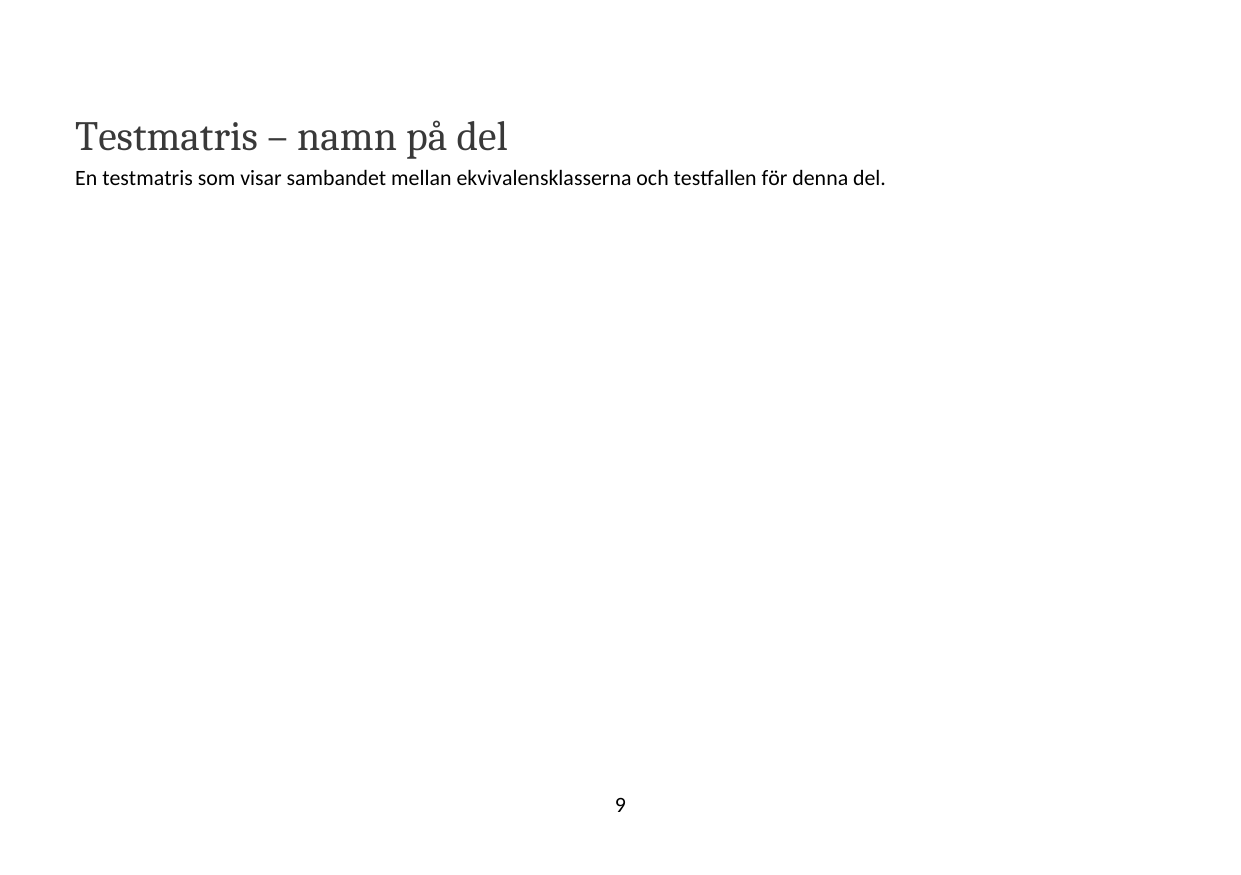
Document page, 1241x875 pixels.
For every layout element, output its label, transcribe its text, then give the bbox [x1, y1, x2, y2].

subtitle Testmatris – namn på del [75, 112, 1165, 160]
text En testmatris som visar sambandet mellan ekvivalensklasserna och testfallen för denna del. [75, 164, 1165, 191]
